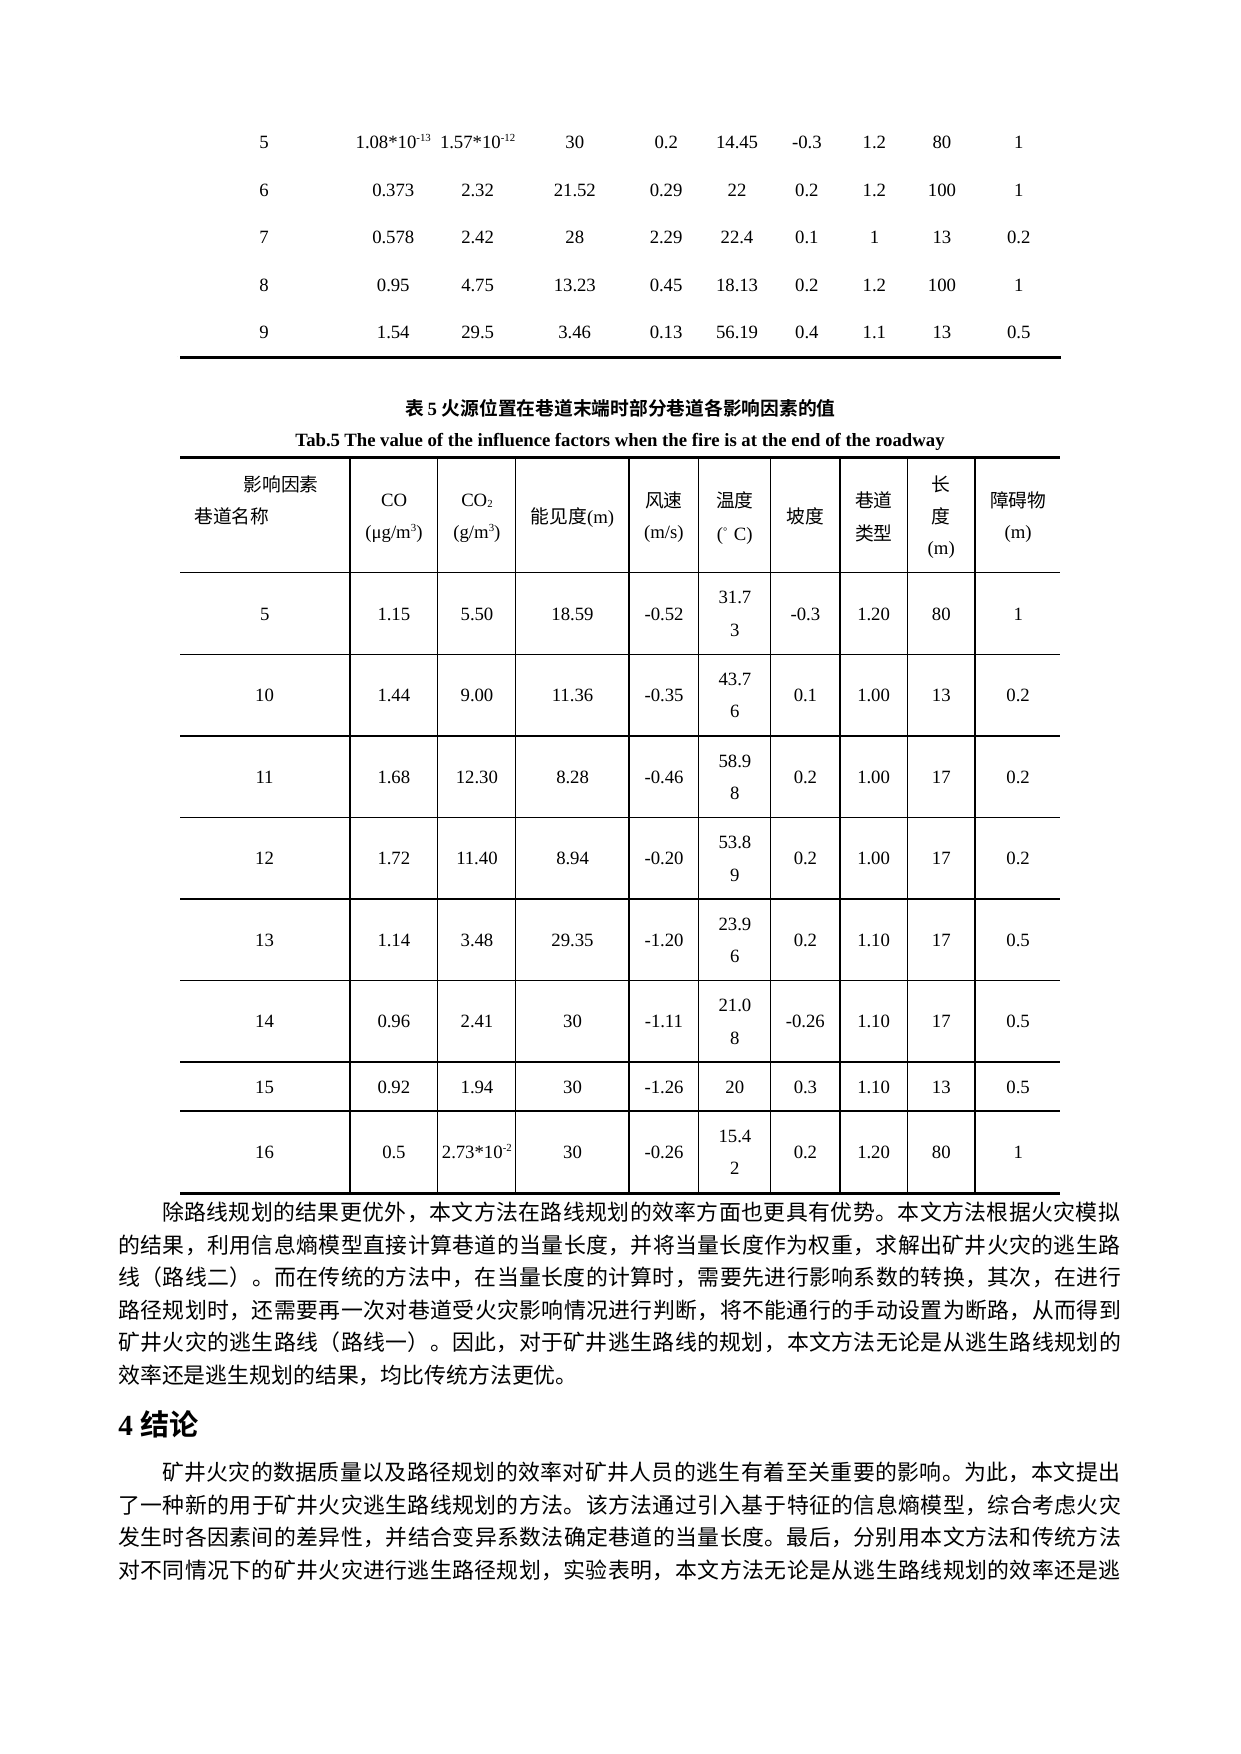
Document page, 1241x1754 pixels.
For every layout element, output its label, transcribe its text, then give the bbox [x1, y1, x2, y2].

table_cell 13 [908, 308, 975, 356]
table_cell 0.2 [976, 818, 1060, 898]
table_cell 28 [518, 213, 631, 261]
table_cell 1 [976, 1112, 1060, 1192]
table_cell -0.3 [773, 118, 840, 166]
table_cell 2.41 [438, 981, 515, 1061]
table_cell 1.54 [349, 308, 437, 356]
table_cell 22.4 [701, 213, 773, 261]
table_cell 2.42 [437, 213, 518, 261]
table_cell 5 [180, 118, 349, 166]
table_cell 8 [180, 261, 349, 308]
table_cell 13 [908, 1063, 974, 1110]
table_cell -0.35 [630, 655, 698, 735]
table_cell 18.13 [701, 261, 773, 308]
table_cell 58.98 [699, 737, 770, 817]
table_cell 17 [908, 737, 974, 817]
table_cell 80 [908, 118, 975, 166]
table_cell 0.2 [976, 737, 1060, 817]
table_cell 14.45 [701, 118, 773, 166]
table_cell 10 [180, 655, 349, 735]
table_cell 1.00 [841, 655, 907, 735]
table_cell 53.89 [699, 818, 770, 898]
table_cell 1 [975, 166, 1061, 213]
table_cell 0.4 [773, 308, 840, 356]
table_cell 15.42 [699, 1112, 770, 1192]
table_cell 100 [908, 166, 975, 213]
table_cell 0.2 [771, 900, 839, 980]
table_header 长度 (m) [908, 459, 974, 572]
table_cell 0.13 [631, 308, 701, 356]
table_cell 11 [180, 737, 349, 817]
table_cell -0.46 [630, 737, 698, 817]
table_cell 5.50 [438, 573, 515, 653]
table_cell 0.2 [773, 261, 840, 308]
table_cell 1.00 [841, 818, 907, 898]
table_cell 0.2 [976, 655, 1060, 735]
table_cell 29.35 [516, 900, 628, 980]
table_cell 1.57*10-12 [437, 118, 518, 166]
table_cell 1.10 [841, 900, 907, 980]
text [118, 1455, 1122, 1585]
table_cell 0.5 [976, 900, 1060, 980]
table_cell 3.48 [438, 900, 515, 980]
table_cell 13 [908, 655, 974, 735]
table_cell 18.59 [516, 573, 628, 653]
table_cell 0.29 [631, 166, 701, 213]
table_header 温度 (。C) [699, 459, 770, 572]
table_cell 8.94 [516, 818, 628, 898]
table_header CO (μg/m3) [351, 459, 437, 572]
table_cell 8.28 [516, 737, 628, 817]
table_cell 1.20 [841, 1112, 907, 1192]
text 表5 火源位置在巷道末端时部分巷道各影响因素的值 [118, 391, 1122, 424]
table_cell 1.94 [438, 1063, 515, 1110]
table_cell 1.72 [351, 818, 437, 898]
table_cell 4.75 [437, 261, 518, 308]
table_header CO2 (g/m3) [438, 459, 515, 572]
table_cell 0.5 [976, 981, 1060, 1061]
table_cell 0.2 [771, 818, 839, 898]
table_cell -0.52 [630, 573, 698, 653]
table_cell 11.36 [516, 655, 628, 735]
table_cell -0.26 [630, 1112, 698, 1192]
table_cell -0.26 [771, 981, 839, 1061]
table_header 巷道 类型 [841, 459, 907, 572]
table_cell 0.2 [771, 1112, 839, 1192]
table_cell 0.95 [349, 261, 437, 308]
table_cell 0.2 [773, 166, 840, 213]
table_header 障碍物 (m) [976, 459, 1060, 572]
table_cell 0.5 [351, 1112, 437, 1192]
table_cell 2.29 [631, 213, 701, 261]
table_cell 16 [180, 1112, 349, 1192]
table_cell 1.68 [351, 737, 437, 817]
table_cell -0.3 [771, 573, 839, 653]
table_cell 100 [908, 261, 975, 308]
table_cell 5 [180, 573, 349, 653]
table_cell 0.1 [771, 655, 839, 735]
table_cell 6 [180, 166, 349, 213]
table_cell 17 [908, 981, 974, 1061]
table_cell -0.20 [630, 818, 698, 898]
text 除路线规划的结果更优外，本文方法在路线规划的效率方面也更具有优势。本文方法根据火灾模拟的结果，利用信息熵模型直接计算巷道的当量长度，并将当量长度作为权重，求解出矿井火灾的逃生路线（路线二）。而在传统的方法中，在当量长度的计算时，需要先进行影响系数的转换，其次，在进行路径规划时，还需要再一次对巷道受火灾影响情况进行判断，将不能通行的手动设置为断路，从而得到矿井火灾的逃生路线（路线一）。因此，对于矿井逃生路线的规划，本文方法无论是从逃生路线规划的效率还是逃生规划的结果，均比传统方法更优。 [118, 1195, 1122, 1390]
table_cell 0.5 [976, 1063, 1060, 1110]
table_header 坡度 [771, 459, 839, 572]
table_cell 14 [180, 981, 349, 1061]
table_cell 2.73*10-2 [438, 1112, 515, 1192]
table_cell 3.46 [518, 308, 631, 356]
table_cell 0.5 [975, 308, 1061, 356]
table_cell 1.15 [351, 573, 437, 653]
table_cell 17 [908, 818, 974, 898]
table_cell 56.19 [701, 308, 773, 356]
table_cell 0.578 [349, 213, 437, 261]
table_cell 21.08 [699, 981, 770, 1061]
table_cell 11.40 [438, 818, 515, 898]
text Tab.5 The value of the influence factors when the fire is at the end of the roadway [118, 424, 1122, 456]
table_cell 80 [908, 1112, 974, 1192]
table_cell 30 [516, 1063, 628, 1110]
table_cell -1.20 [630, 900, 698, 980]
table_cell 1.14 [351, 900, 437, 980]
table_cell 0.1 [773, 213, 840, 261]
table_cell 1.2 [840, 261, 908, 308]
table_cell 29.5 [437, 308, 518, 356]
table_cell 15 [180, 1063, 349, 1110]
table_cell 1 [840, 213, 908, 261]
table_cell 0.45 [631, 261, 701, 308]
table_cell 1.10 [841, 981, 907, 1061]
table_cell 1 [976, 573, 1060, 653]
table_cell 13 [180, 900, 349, 980]
table_cell 0.3 [771, 1063, 839, 1110]
table_cell 12.30 [438, 737, 515, 817]
table_cell 17 [908, 900, 974, 980]
table_cell 0.2 [631, 118, 701, 166]
table_cell 0.96 [351, 981, 437, 1061]
table_cell 1.10 [841, 1063, 907, 1110]
table_cell 1.2 [840, 118, 908, 166]
table_cell 30 [516, 981, 628, 1061]
table_cell 23.96 [699, 900, 770, 980]
table_cell 0.2 [771, 737, 839, 817]
table_cell 30 [518, 118, 631, 166]
table_cell 1.08*10-13 [349, 118, 437, 166]
table_cell 1.20 [841, 573, 907, 653]
table_cell 30 [516, 1112, 628, 1192]
table_cell 1 [975, 118, 1061, 166]
table_cell 1.2 [840, 166, 908, 213]
table_cell 0.92 [351, 1063, 437, 1110]
table_cell 1.00 [841, 737, 907, 817]
table_cell 9 [180, 308, 349, 356]
table_cell 7 [180, 213, 349, 261]
table_header 能见度(m) [516, 459, 628, 572]
table_header 影响因素 巷道名称 [180, 459, 349, 572]
table_header 风速 (m/s) [630, 459, 698, 572]
table_cell 0.373 [349, 166, 437, 213]
table_cell 43.76 [699, 655, 770, 735]
table_cell 1 [975, 261, 1061, 308]
table_cell 22 [701, 166, 773, 213]
table_cell 0.2 [975, 213, 1061, 261]
table_cell 21.52 [518, 166, 631, 213]
table_cell -1.11 [630, 981, 698, 1061]
table_cell 9.00 [438, 655, 515, 735]
table_cell 1.1 [840, 308, 908, 356]
subtitle 4 结论 [118, 1390, 1122, 1455]
table_cell -1.26 [630, 1063, 698, 1110]
table_cell 80 [908, 573, 974, 653]
table_cell 1.44 [351, 655, 437, 735]
table_cell 13 [908, 213, 975, 261]
table_cell 13.23 [518, 261, 631, 308]
table_cell 2.32 [437, 166, 518, 213]
table_cell 12 [180, 818, 349, 898]
table_cell 31.73 [699, 573, 770, 653]
table_cell 20 [699, 1063, 770, 1110]
